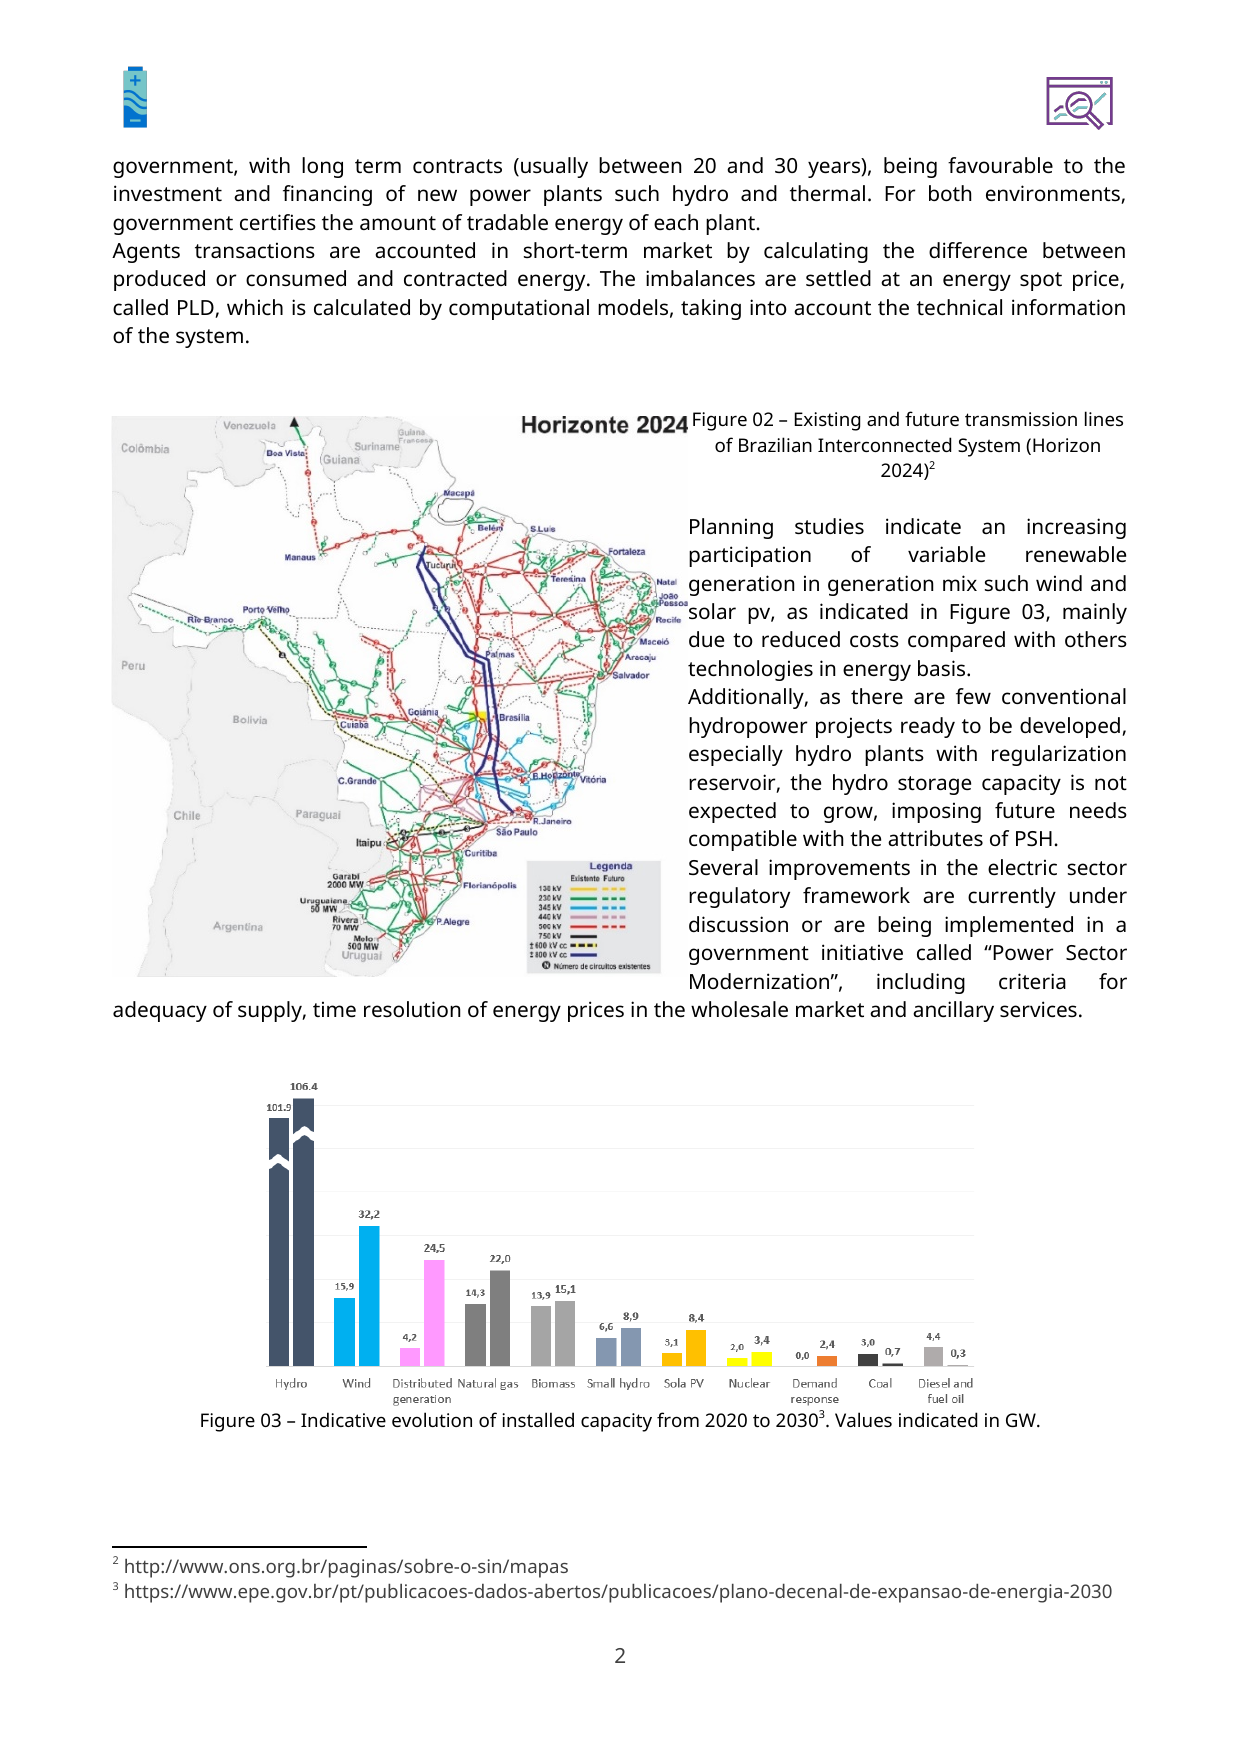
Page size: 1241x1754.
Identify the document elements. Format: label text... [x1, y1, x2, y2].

text Agents transactions are accounted in short-term market by calculating the difference between produced or consumed and contracted energy. The imbalances are settled at an energy spot price, called PLD, which is calculated by computational models, taking into account the technical information of the system. [112, 236, 1128, 350]
text Figure 03 – Indicative evolution of installed capacity from 2020 to 2030. Values indicated in GW. [112, 1407, 1128, 1432]
text Several improvements in the electric sector regulatory framework are currently under discussion or are being implemented in a government initiative called “Power Sector Modernization”, including criteria for adequacy of supply, time resolution of energy prices in the wholesale market and ancillary services. [112, 853, 1128, 1024]
picture [113, 62, 157, 131]
text Planning studies indicate an increasing participation of variable renewable generation in generation mix such wind and solar pv, as indicated in Figure 03, mainly due to reduced costs compared with others technologies in energy basis. [688, 512, 1128, 682]
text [112, 151, 1128, 236]
text Additionally, as there are few conventional hydropower projects ready to be developed, especially hydro plants with regularization reservoir, the hydro storage capacity is not expected to grow, imposing future needs compatible with the attributes of PSH. [688, 682, 1128, 853]
picture [1037, 68, 1119, 135]
text Figure 02 – Existing and future transmission lines of Brazilian Interconnected System (Horizon 2024) [112, 407, 1128, 483]
picture [111, 416, 688, 977]
picture [266, 1080, 975, 1407]
